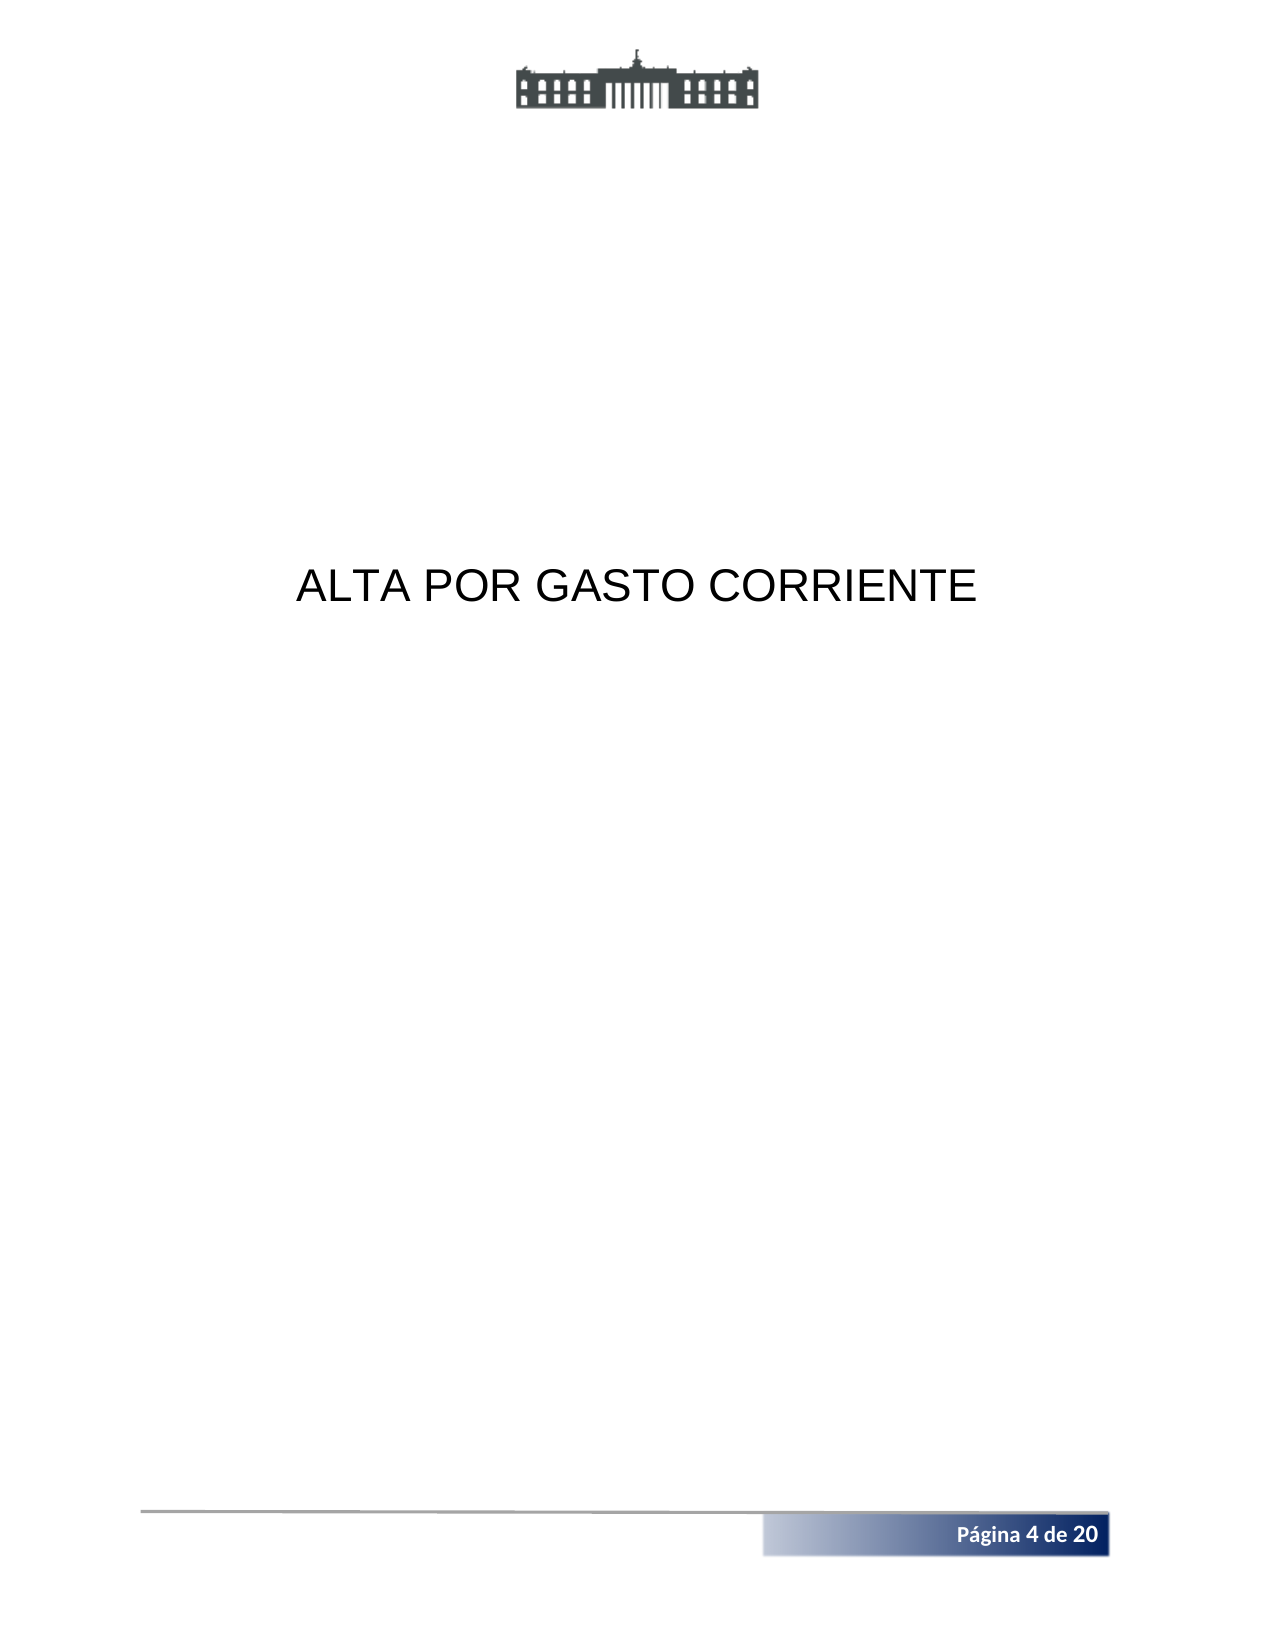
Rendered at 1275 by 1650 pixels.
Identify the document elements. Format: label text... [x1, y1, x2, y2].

picture [515, 45, 760, 123]
subtitle ALTA POR GASTO CORRIENTE [177, 559, 1098, 611]
